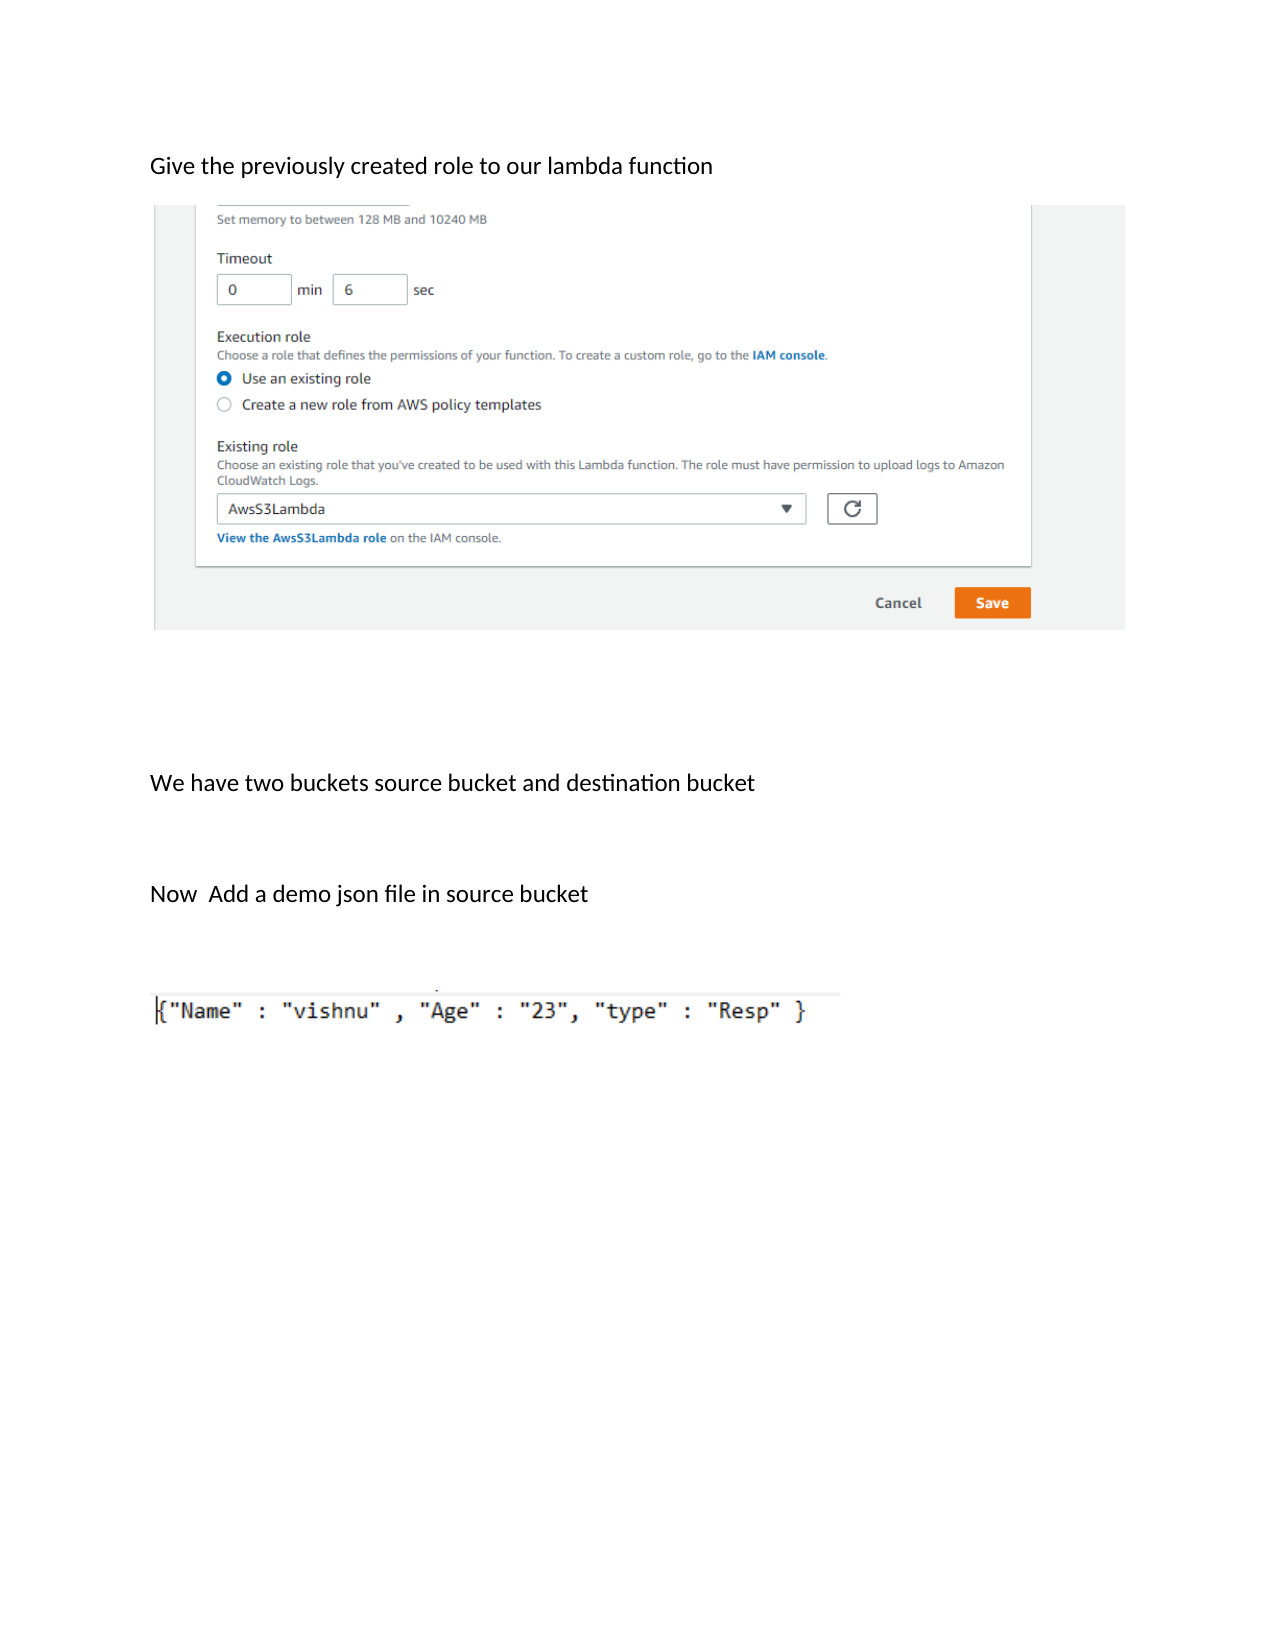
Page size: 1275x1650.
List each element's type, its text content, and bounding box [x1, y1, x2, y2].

picture [150, 990, 841, 1061]
text Give the previously created role to our lambda function [150, 150, 1125, 181]
picture [150, 205, 1125, 630]
text We have two buckets source bucket and destination bucket [150, 767, 1125, 797]
text Now Add a demo json file in source bucket [150, 879, 1125, 909]
